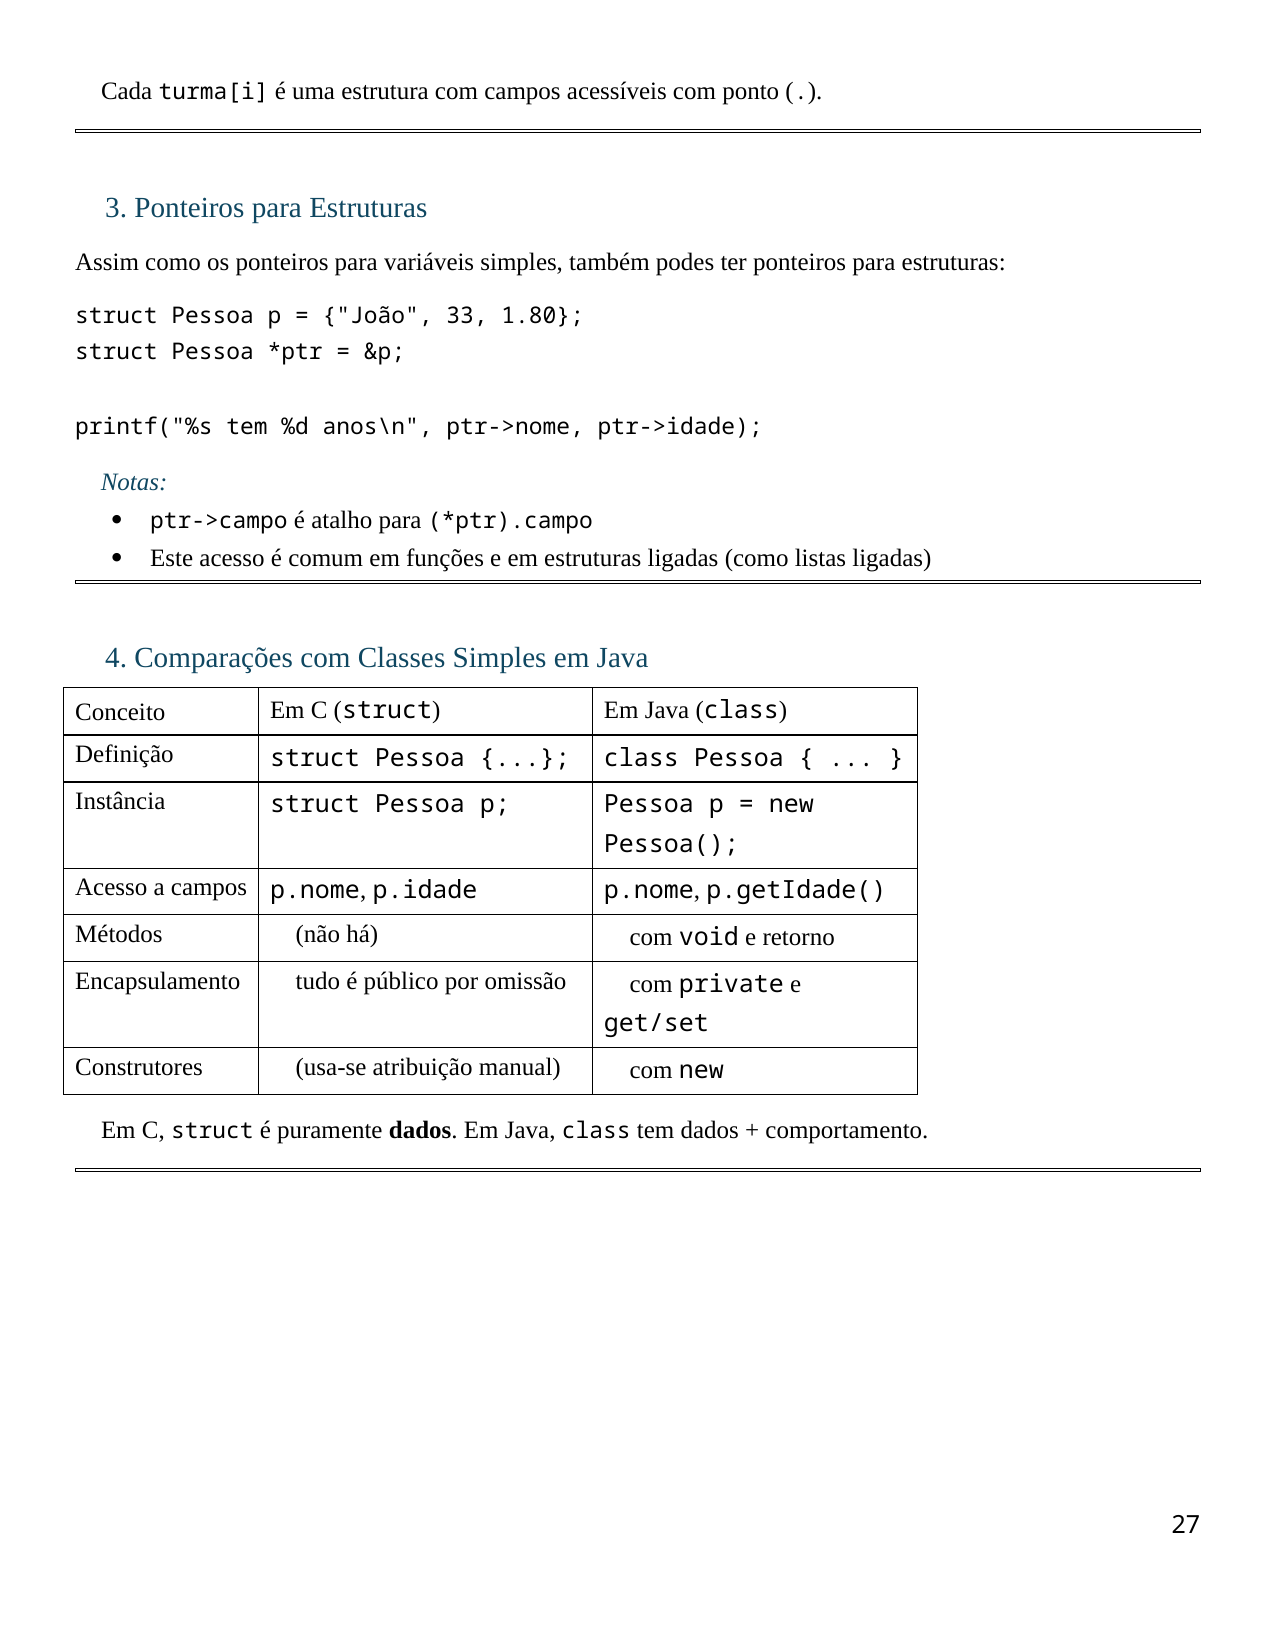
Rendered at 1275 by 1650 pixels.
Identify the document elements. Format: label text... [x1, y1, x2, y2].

table_header Em Java (class) [593, 688, 917, 734]
table_header Em C (struct) [259, 688, 592, 734]
table_cell struct Pessoa {...}; [259, 736, 592, 781]
table_cell ❌ tudo é público por omissão [259, 962, 592, 1047]
table_header Conceito [64, 688, 258, 734]
subtitle ✨ Notas: [75, 467, 1200, 495]
table_cell class Pessoa { ... } [593, 736, 917, 781]
list ptr->campo é atalho para (*ptr).campo [112, 504, 1200, 535]
text struct Pessoa p = {"João", 33, 1.80}; struct Pessoa *ptr = &p; printf("%s tem %d anos\n", ptr->nome, ptr->idade); [75, 299, 1200, 441]
text 🧠 Cada turma[i] é uma estrutura com campos acessíveis com ponto (.). [75, 75, 1200, 106]
table_cell Encapsulamento [64, 962, 258, 1047]
text 🧠 Em C, struct é puramente dados. Em Java, class tem dados + comportamento. [75, 1114, 1200, 1145]
table_cell ✅ com new [593, 1048, 917, 1094]
subtitle 🔄 4. Comparações com Classes Simples em Java [75, 640, 1200, 674]
table_cell Acesso a campos [64, 869, 258, 914]
table_cell Definição [64, 736, 258, 781]
table_cell ✅ com private e get/set [593, 962, 917, 1047]
table_cell p.nome, p.getIdade() [593, 869, 917, 914]
table_cell struct Pessoa p; [259, 783, 592, 867]
table_cell p.nome, p.idade [259, 869, 592, 914]
table_cell Instância [64, 783, 258, 867]
table_cell Métodos [64, 915, 258, 961]
list Este acesso é comum em funções e em estruturas ligadas (como listas ligadas) [112, 543, 1200, 572]
table_cell ❌ (não há) [259, 915, 592, 961]
table_cell ❌ (usa-se atribuição manual) [259, 1048, 592, 1094]
text Assim como os ponteiros para variáveis simples, também podes ter ponteiros para estruturas: [75, 247, 1200, 276]
subtitle 🧭 3. Ponteiros para Estruturas [75, 190, 1200, 223]
table_cell ✅ com void e retorno [593, 915, 917, 961]
table_cell Construtores [64, 1048, 258, 1094]
table_cell Pessoa p = new Pessoa(); [593, 783, 917, 867]
